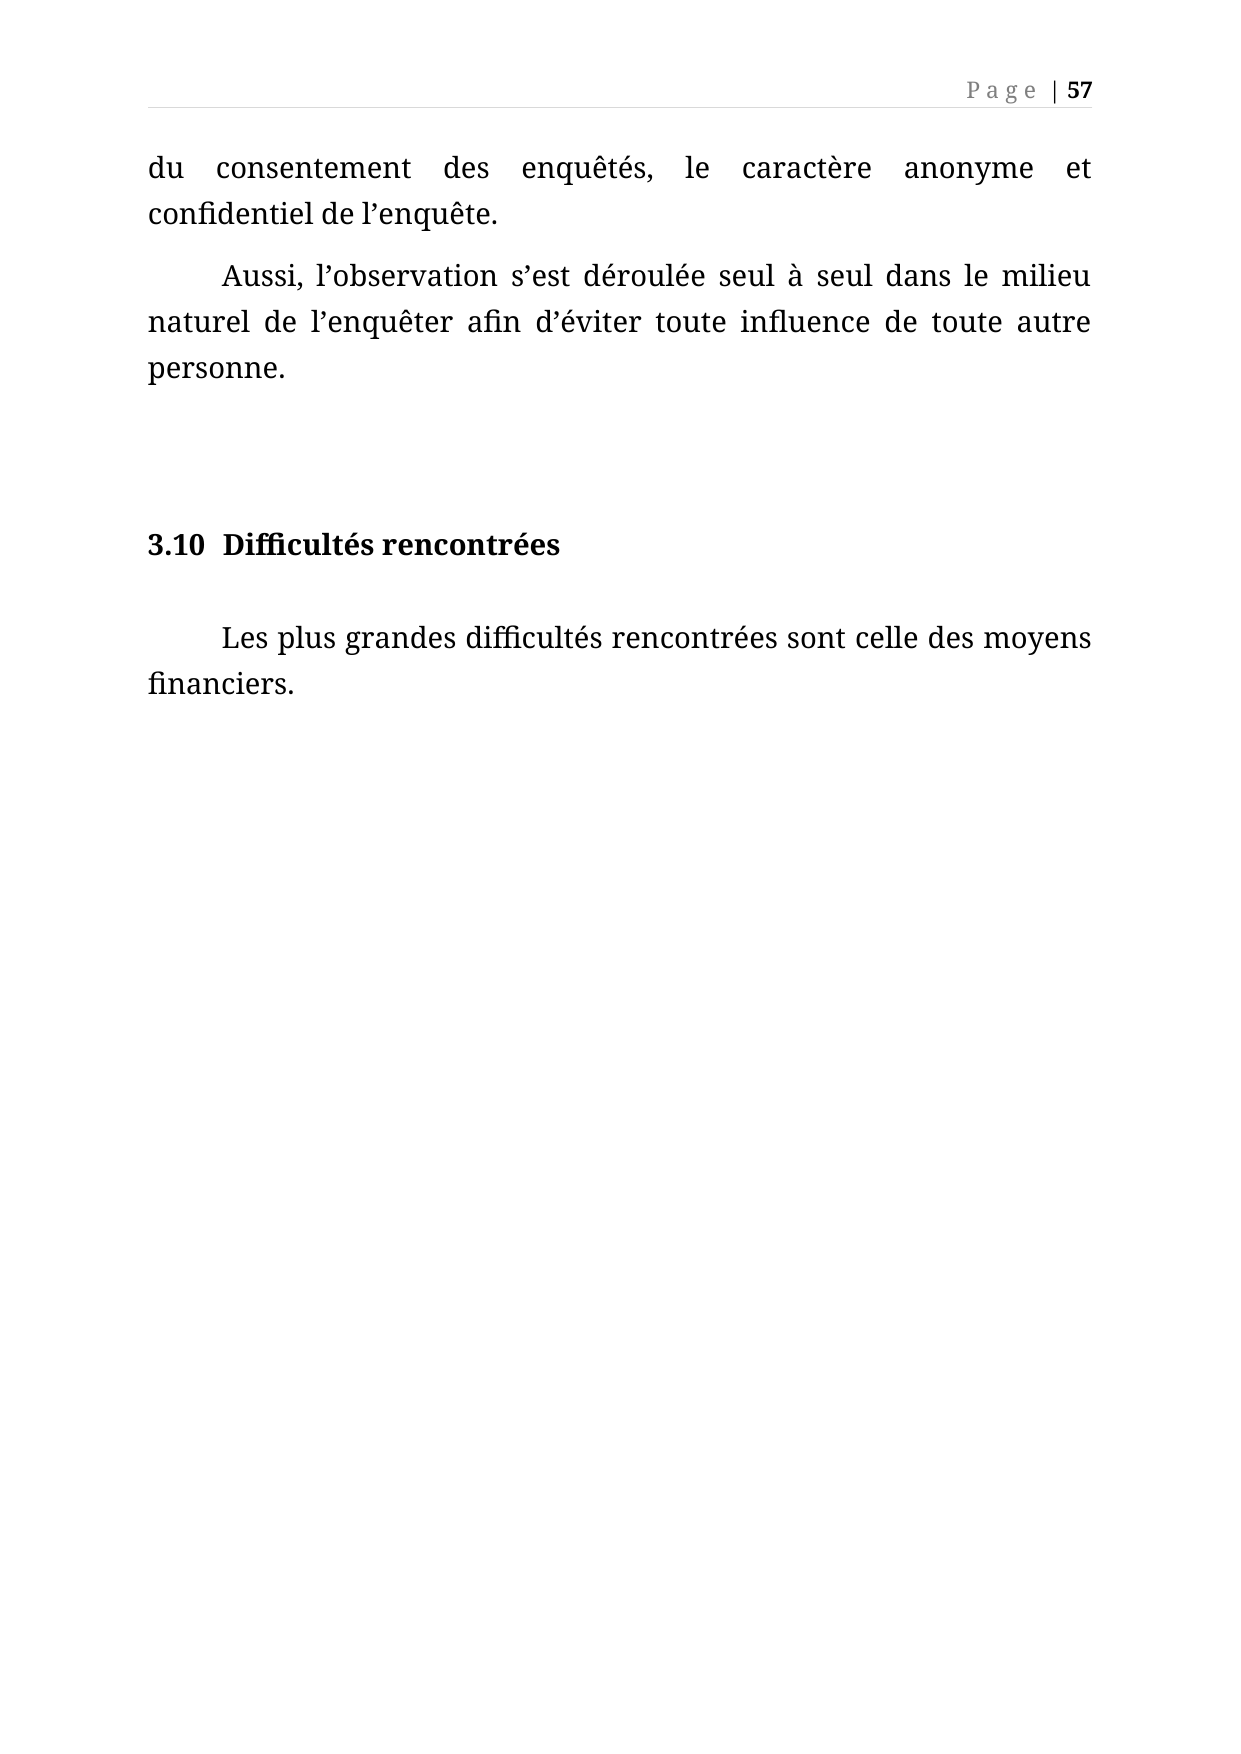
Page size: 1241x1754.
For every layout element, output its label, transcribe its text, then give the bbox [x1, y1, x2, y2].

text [148, 148, 1092, 233]
text Les plus grandes difficultés rencontrées sont celle des moyens financiers. [148, 617, 1092, 703]
text Aussi, l’observation s’est déroulée seul à seul dans le milieu naturel de l’enquêter afin d’éviter toute influence de toute autre personne. [148, 256, 1092, 387]
subtitle Difficultés rencontrées [148, 524, 1092, 564]
